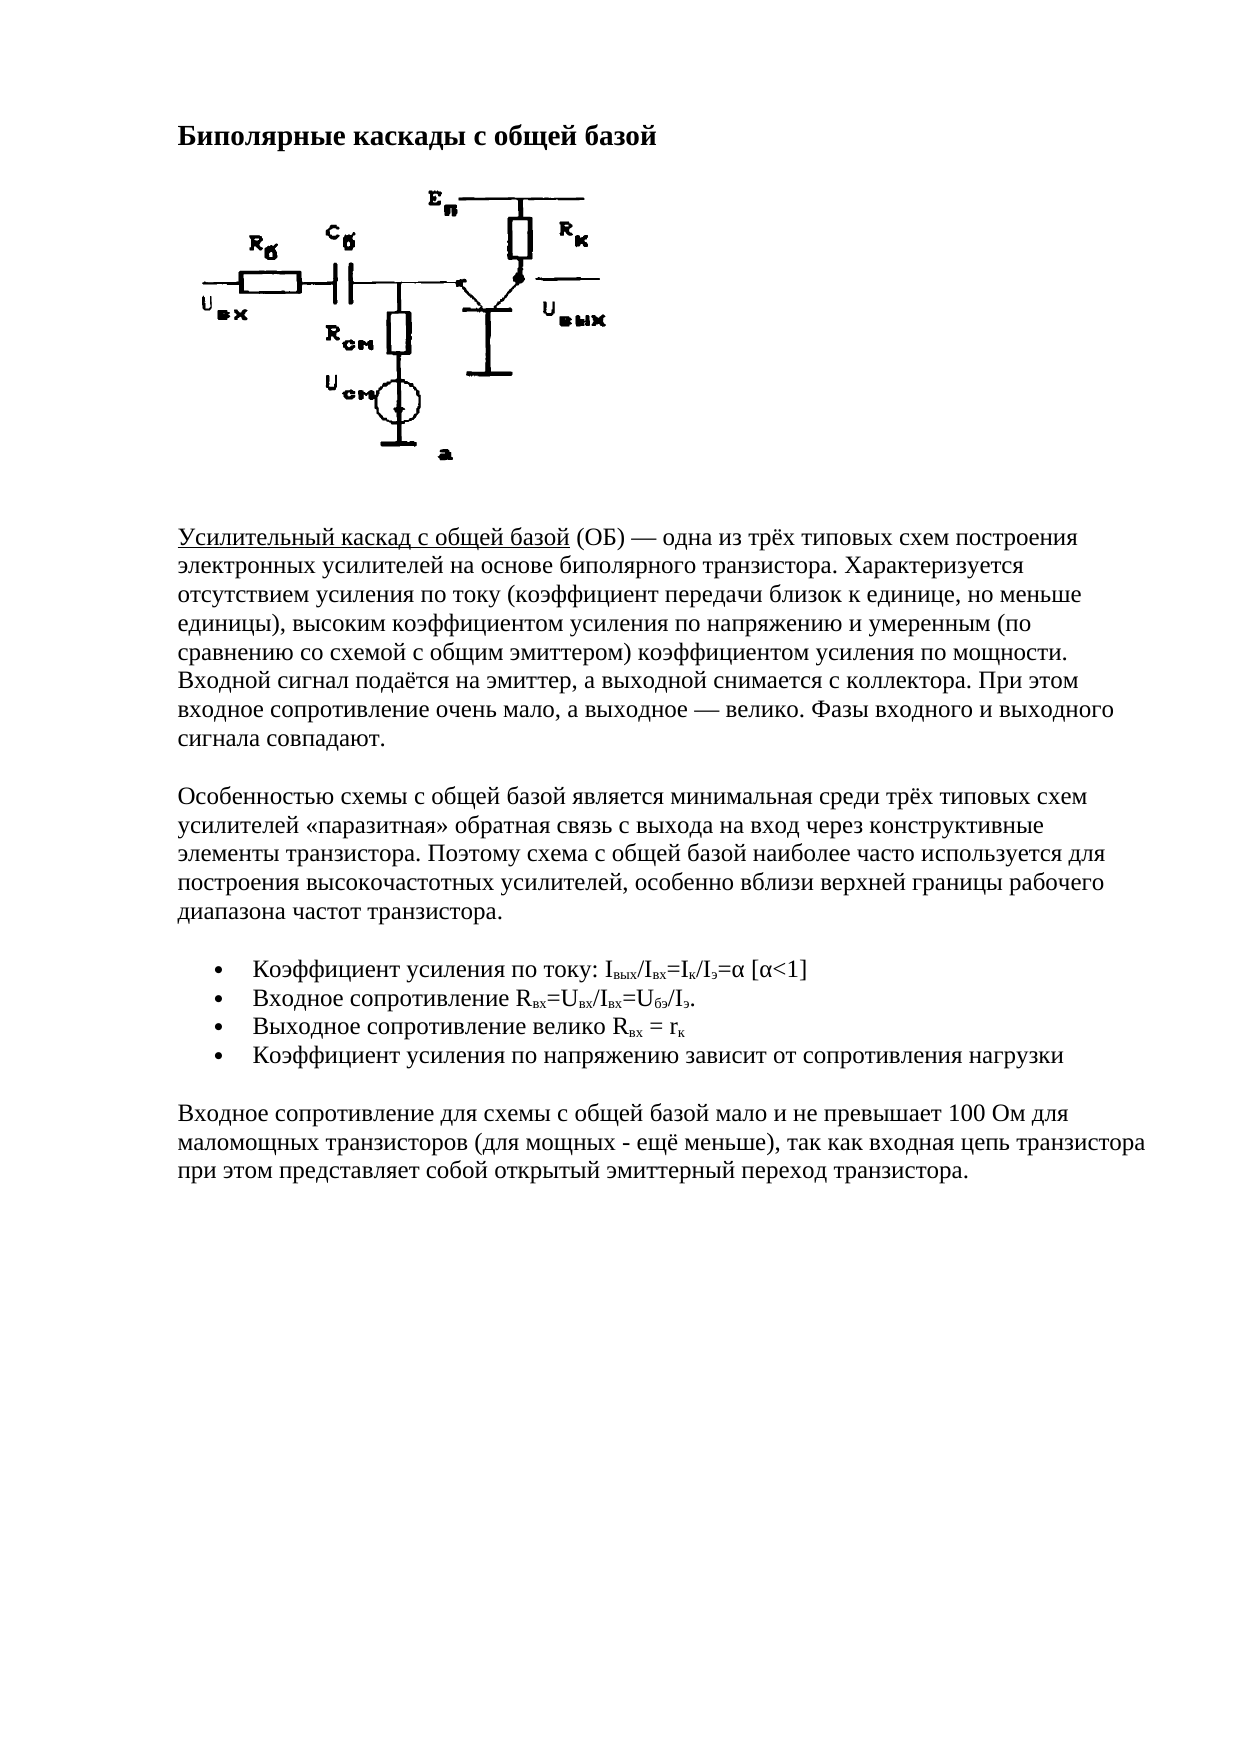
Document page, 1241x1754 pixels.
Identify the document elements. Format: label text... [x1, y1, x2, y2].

text Входное сопротивление для схемы с общей базой мало и не превышает 100 Ом для маломощных транзисторов (для мощных - ещё меньше), так как входная цепь транзистора при этом представляет собой открытый эмиттерный переход транзистора. [177, 1098, 1152, 1184]
text Биполярные каскады с общей базой [177, 118, 1152, 152]
list Коэффициент усиления по напряжению зависит от сопротивления нагрузки [215, 1040, 1152, 1069]
list Коэффициент усиления по току: Iвых/Iвх=Iк/Iэ=α [α<1] [215, 954, 1152, 983]
text Усилительный каскад с общей базой (ОБ) — одна из трёх типовых схем построения электронных усилителей на основе биполярного транзистора. Характеризуется отсутствием усиления по току (коэффициент передачи близок к единице, но меньше единицы), высоким коэффициентом усиления по напряжению и умеренным (по сравнению со схемой с общим эмиттером) коэффициентом усиления по мощности. Входной сигнал подаётся на эмиттер, а выходной снимается с коллектора. При этом входное сопротивление очень мало, а выходное — велико. Фазы входного и выходного сигнала совпадают. [177, 522, 1152, 752]
list Выходное сопротивление велико Rвх = rк [215, 1011, 1152, 1040]
text Особенностью схемы с общей базой является минимальная среди трёх типовых схем усилителей «паразитная» обратная связь с выхода на вход через конструктивные элементы транзистора. Поэтому схема с общей базой наиболее часто используется для построения высокочастотных усилителей, особенно вблизи верхней границы рабочего диапазона частот транзистора. [177, 781, 1152, 925]
list Входное сопротивление Rвх=Uвх/Iвх=Uбэ/Iэ. [215, 983, 1152, 1011]
picture [177, 171, 634, 491]
